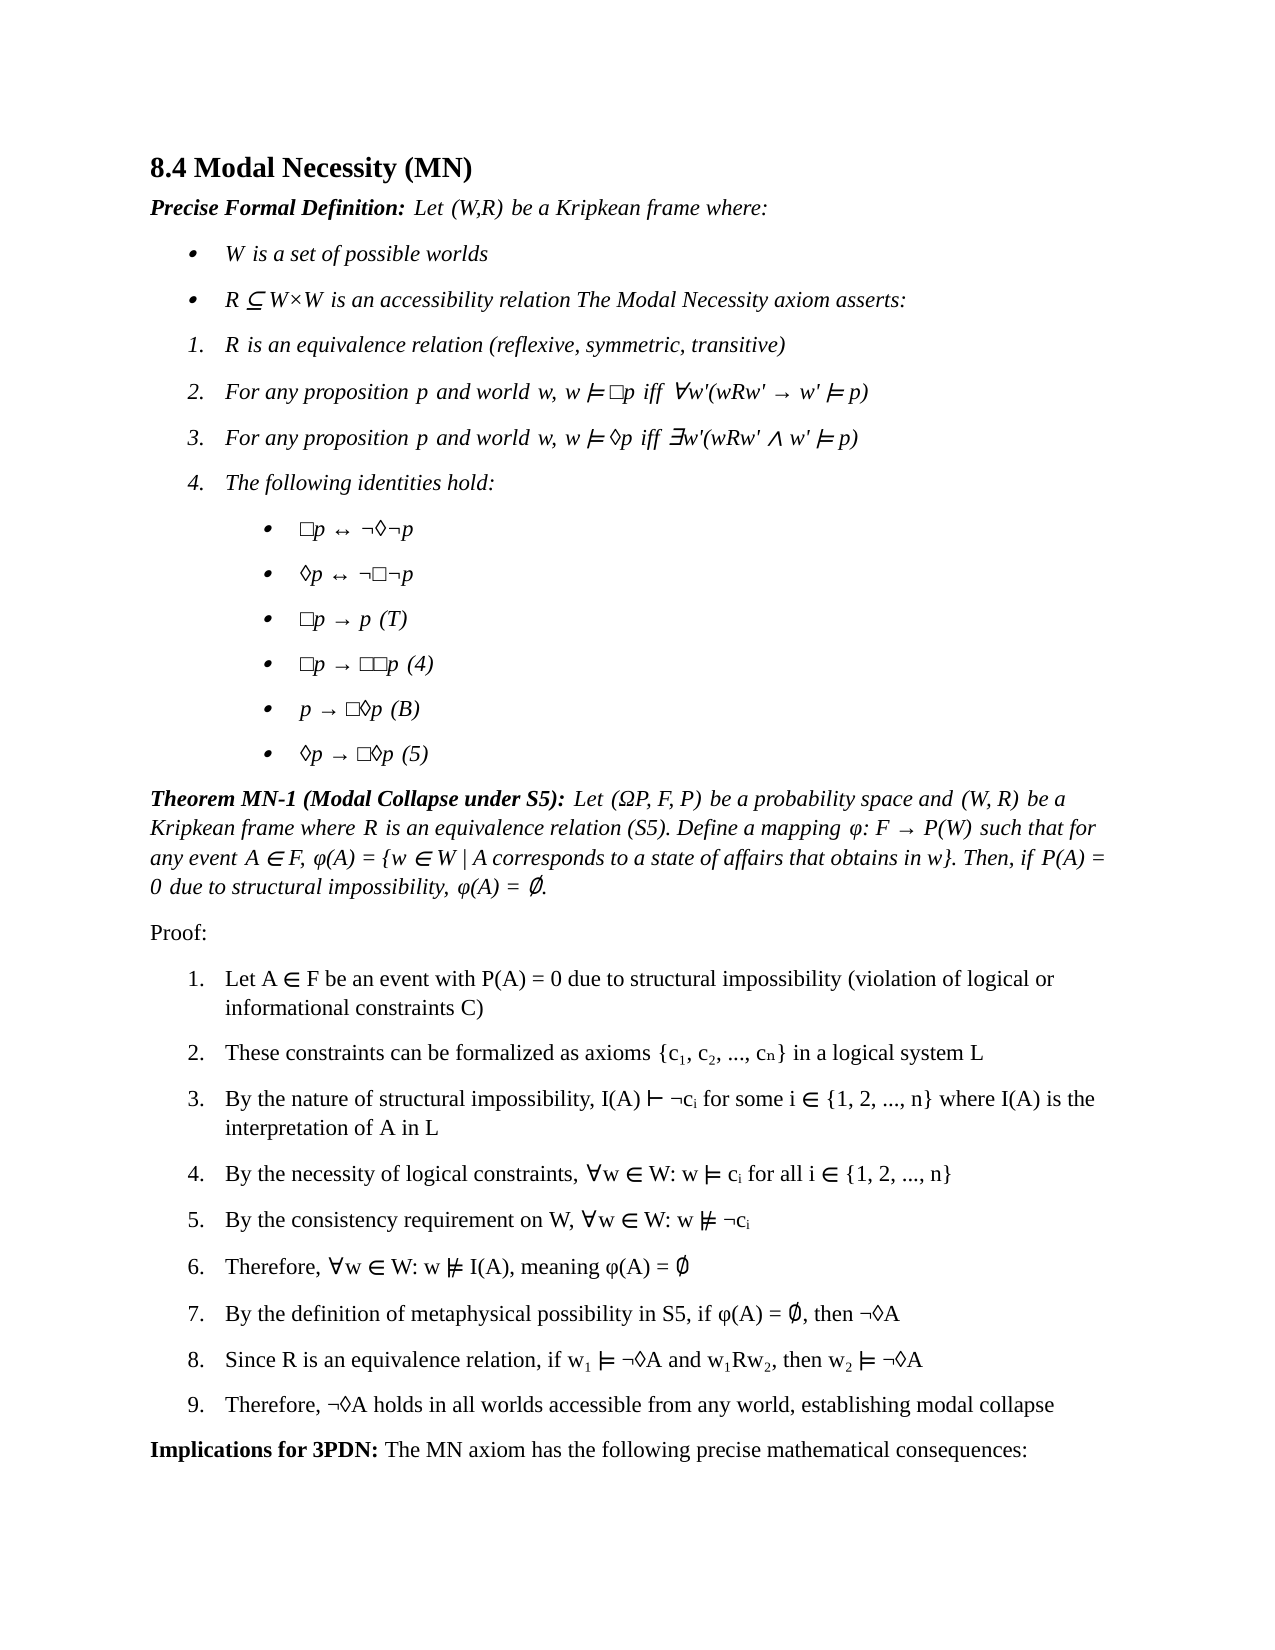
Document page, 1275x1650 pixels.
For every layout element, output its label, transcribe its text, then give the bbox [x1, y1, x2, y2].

list W is a set of possible worlds [187, 239, 1125, 266]
list Since R is an equivalence relation, if w₁ ⊨ ¬◊A and w₁Rw₂, then w₂ ⊨ ¬◊A [187, 1345, 1125, 1373]
list □p → p (T) [262, 605, 1125, 631]
text Precise Formal Definition: Let (W,R) be a Kripkean frame where: [150, 194, 1125, 221]
list Therefore, ¬◊A holds in all worlds accessible from any world, establishing modal collapse [187, 1391, 1125, 1418]
text Implications for 3PDN: The MN axiom has the following precise mathematical consequences: [150, 1437, 1125, 1463]
subtitle 8.4 Modal Necessity (MN) [150, 150, 1125, 183]
text Proof: [150, 919, 1125, 945]
list For any proposition p and world w, w ⊨ □p iff ∀w'(wRw' → w' ⊨ p) [187, 376, 1125, 404]
list R ⊆ W×W is an accessibility relation The Modal Necessity axiom asserts: [187, 285, 1125, 312]
list By the nature of structural impossibility, I(A) ⊢ ¬cᵢ for some i ∈ {1, 2, ..., n} where I(A) is the interpretation of A in L [187, 1084, 1125, 1140]
list By the necessity of logical constraints, ∀w ∈ W: w ⊨ cᵢ for all i ∈ {1, 2, ..., n} [187, 1159, 1125, 1186]
list By the consistency requirement on W, ∀w ∈ W: w ⊭ ¬cᵢ [187, 1205, 1125, 1233]
list □p → □□p (4) [262, 650, 1125, 676]
list ◊p ↔ ¬□¬p [262, 560, 1125, 586]
list □p ↔ ¬◊¬p [262, 514, 1125, 541]
list R is an equivalence relation (reflexive, symmetric, transitive) [187, 331, 1125, 358]
text Theorem MN-1 (Modal Collapse under S5): Let (ΩP, F, P) be a probability space and (W, R) be a Kripkean frame where R is an equivalence relation (S5). Define a mapping φ: F → P(W) such that for any event A ∈ F, φ(A) = {w ∈ W | A corresponds to a state of affairs that obtains in w}. Then, if P(A) = 0 due to structural impossibility, φ(A) = ∅. [150, 785, 1125, 900]
list By the definition of metaphysical possibility in S5, if φ(A) = ∅, then ¬◊A [187, 1298, 1125, 1326]
list ◊p → □◊p (5) [262, 740, 1125, 766]
list p → □◊p (B) [262, 695, 1125, 721]
list The following identities hold: [187, 469, 1125, 496]
list For any proposition p and world w, w ⊨ ◊p iff ∃w'(wRw' ∧ w' ⊨ p) [187, 423, 1125, 451]
list These constraints can be formalized as axioms {c₁, c₂, ..., cₙ} in a logical system L [187, 1039, 1125, 1065]
list Let A ∈ F be an event with P(A) = 0 due to structural impossibility (violation of logical or informational constraints C) [187, 964, 1125, 1020]
list Therefore, ∀w ∈ W: w ⊭ I(A), meaning φ(A) = ∅ [187, 1252, 1125, 1279]
